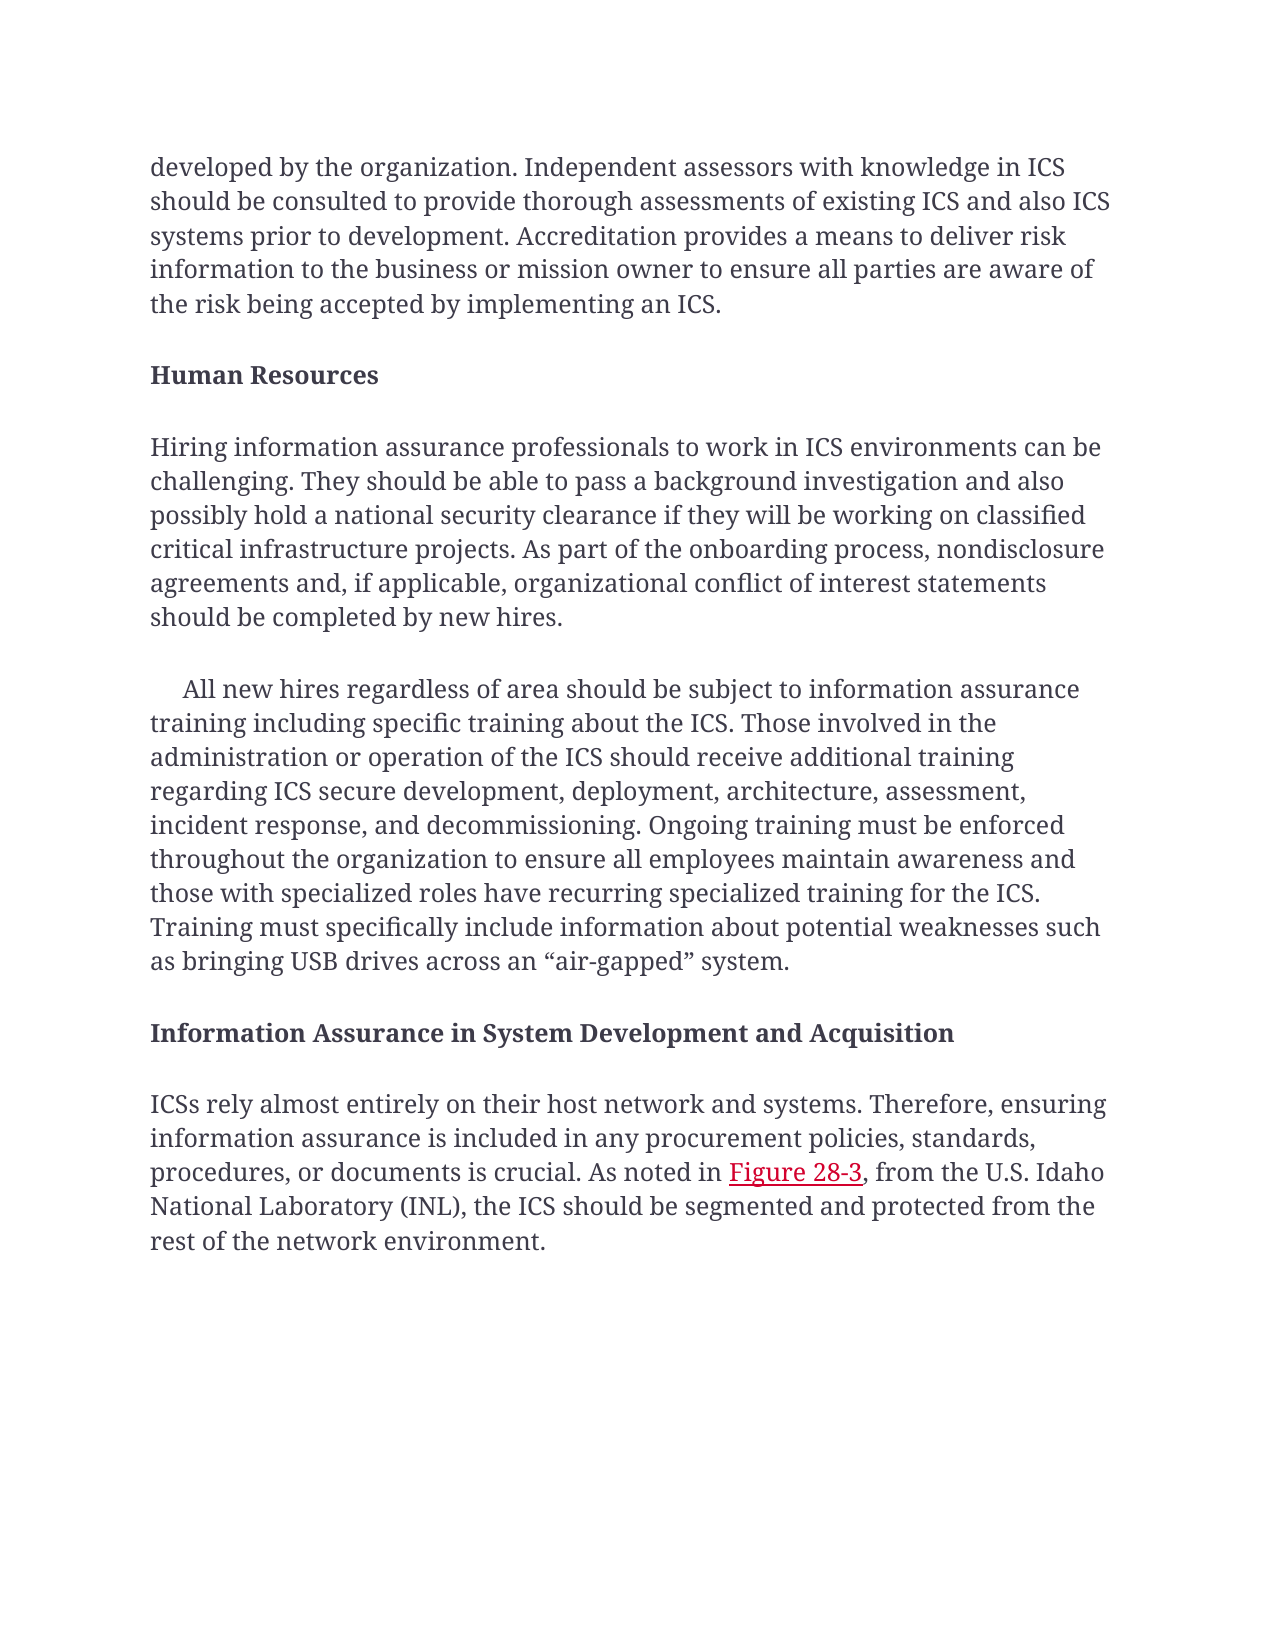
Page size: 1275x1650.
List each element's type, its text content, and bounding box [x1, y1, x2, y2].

text ICSs rely almost entirely on their host network and systems. Therefore, ensuring information assurance is included in any procurement policies, standards, procedures, or documents is crucial. As noted in Figure 28-3, from the U.S. Idaho National Laboratory (INL), the ICS should be segmented and protected from the rest of the network environment. [150, 1087, 1125, 1257]
text All new hires regardless of area should be subject to information assurance training including specific training about the ICS. Those involved in the administration or operation of the ICS should receive additional training regarding ICS secure development, deployment, architecture, assessment, incident response, and decommissioning. Ongoing training must be enforced throughout the organization to ensure all employees maintain awareness and those with specialized roles have recurring specialized training for the ICS. Training must specifically include information about potential weaknesses such as bringing USB drives across an “air-gapped” system. [150, 671, 1125, 978]
text Information Assurance in System Development and Acquisition [150, 1015, 1125, 1049]
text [150, 150, 1125, 320]
text Hiring information assurance professionals to work in ICS environments can be challenging. They should be able to pass a background investigation and also possibly hold a national security clearance if they will be working on classified critical infrastructure projects. As part of the onboarding process, nondisclosure agreements and, if applicable, organizational conflict of interest statements should be completed by new hires. [150, 429, 1125, 634]
text Human Resources [150, 358, 1125, 392]
